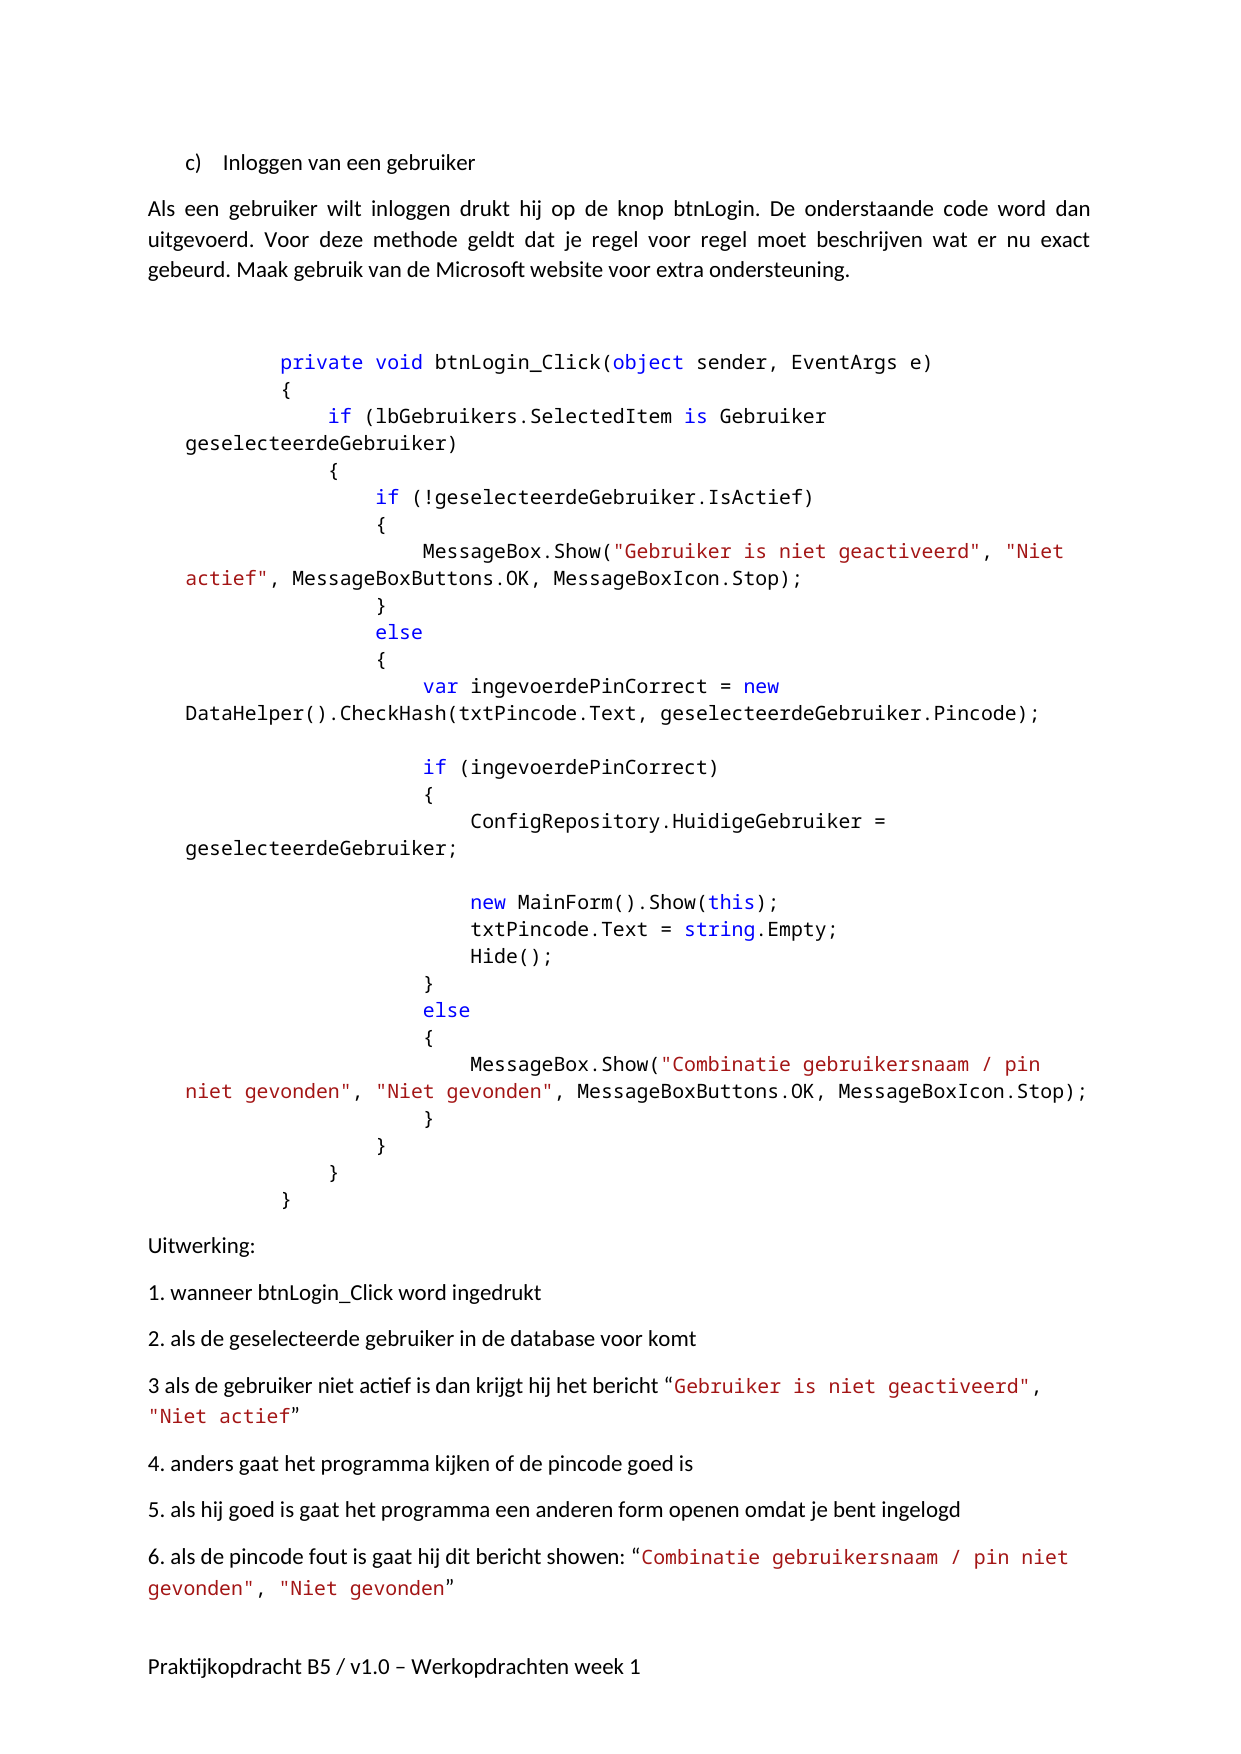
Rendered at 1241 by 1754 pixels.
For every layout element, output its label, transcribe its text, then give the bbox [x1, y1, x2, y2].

text 2. als de geselecteerde gebruiker in de database voor komt [148, 1324, 1093, 1352]
text Uitwerking: [148, 1231, 1093, 1259]
text 6. als de pincode fout is gaat hij dit bericht showen: “Combinatie gebruikersnaam / pin niet gevonden", "Niet gevonden” [148, 1542, 1093, 1601]
text var ingevoerdePinCorrect = new DataHelper().CheckHash(txtPincode.Text, geselecteerdeGebruiker.Pincode); [185, 672, 1093, 726]
text Als een gebruiker wilt inloggen drukt hij op de knop btnLogin. De onderstaande code word dan uitgevoerd. Voor deze methode geldt dat je regel voor regel moet beschrijven wat er nu exact gebeurd. Maak gebruik van de Microsoft website voor extra ondersteuning. [148, 194, 1093, 283]
text MessageBox.Show("Gebruiker is niet geactiveerd", "Niet actief", MessageBoxButtons.OK, MessageBoxIcon.Stop); [185, 537, 1093, 591]
text { [185, 1023, 1093, 1050]
text Hide(); [185, 942, 1093, 969]
text 1. wanneer btnLogin_Click word ingedrukt [148, 1278, 1093, 1306]
text { [185, 645, 1093, 672]
text if (ingevoerdePinCorrect) [185, 753, 1093, 780]
text 4. anders gaat het programma kijken of de pincode goed is [148, 1449, 1093, 1477]
text if (!geselecteerdeGebruiker.IsActief) [185, 483, 1093, 511]
text txtPincode.Text = string.Empty; [185, 915, 1093, 942]
text { [185, 457, 1093, 483]
text 3 als de gebruiker niet actief is dan krijgt hij het bericht “Gebruiker is niet geactiveerd", "Niet actief” [148, 1371, 1093, 1430]
text ConfigRepository.HuidigeGebruiker = geselecteerdeGebruiker; [185, 807, 1093, 861]
text } [185, 1131, 1093, 1158]
text } [185, 1158, 1093, 1185]
text { [185, 780, 1093, 807]
text 5. als hij goed is gaat het programma een anderen form openen omdat je bent ingelogd [148, 1496, 1093, 1523]
text } [185, 1104, 1093, 1131]
text } [185, 1185, 1093, 1212]
text new MainForm().Show(this); [185, 888, 1093, 915]
text if (lbGebruikers.SelectedItem is Gebruiker geselecteerdeGebruiker) [185, 403, 1093, 457]
text else [185, 618, 1093, 645]
text else [185, 996, 1093, 1023]
text } [185, 969, 1093, 996]
text } [185, 591, 1093, 618]
text { [185, 511, 1093, 537]
text private void btnLogin_Click(object sender, EventArgs e) [185, 349, 1093, 376]
text { [185, 376, 1093, 403]
list Inloggen van een gebruiker [185, 148, 1093, 176]
text MessageBox.Show("Combinatie gebruikersnaam / pin niet gevonden", "Niet gevonden", MessageBoxButtons.OK, MessageBoxIcon.Stop); [185, 1050, 1093, 1104]
